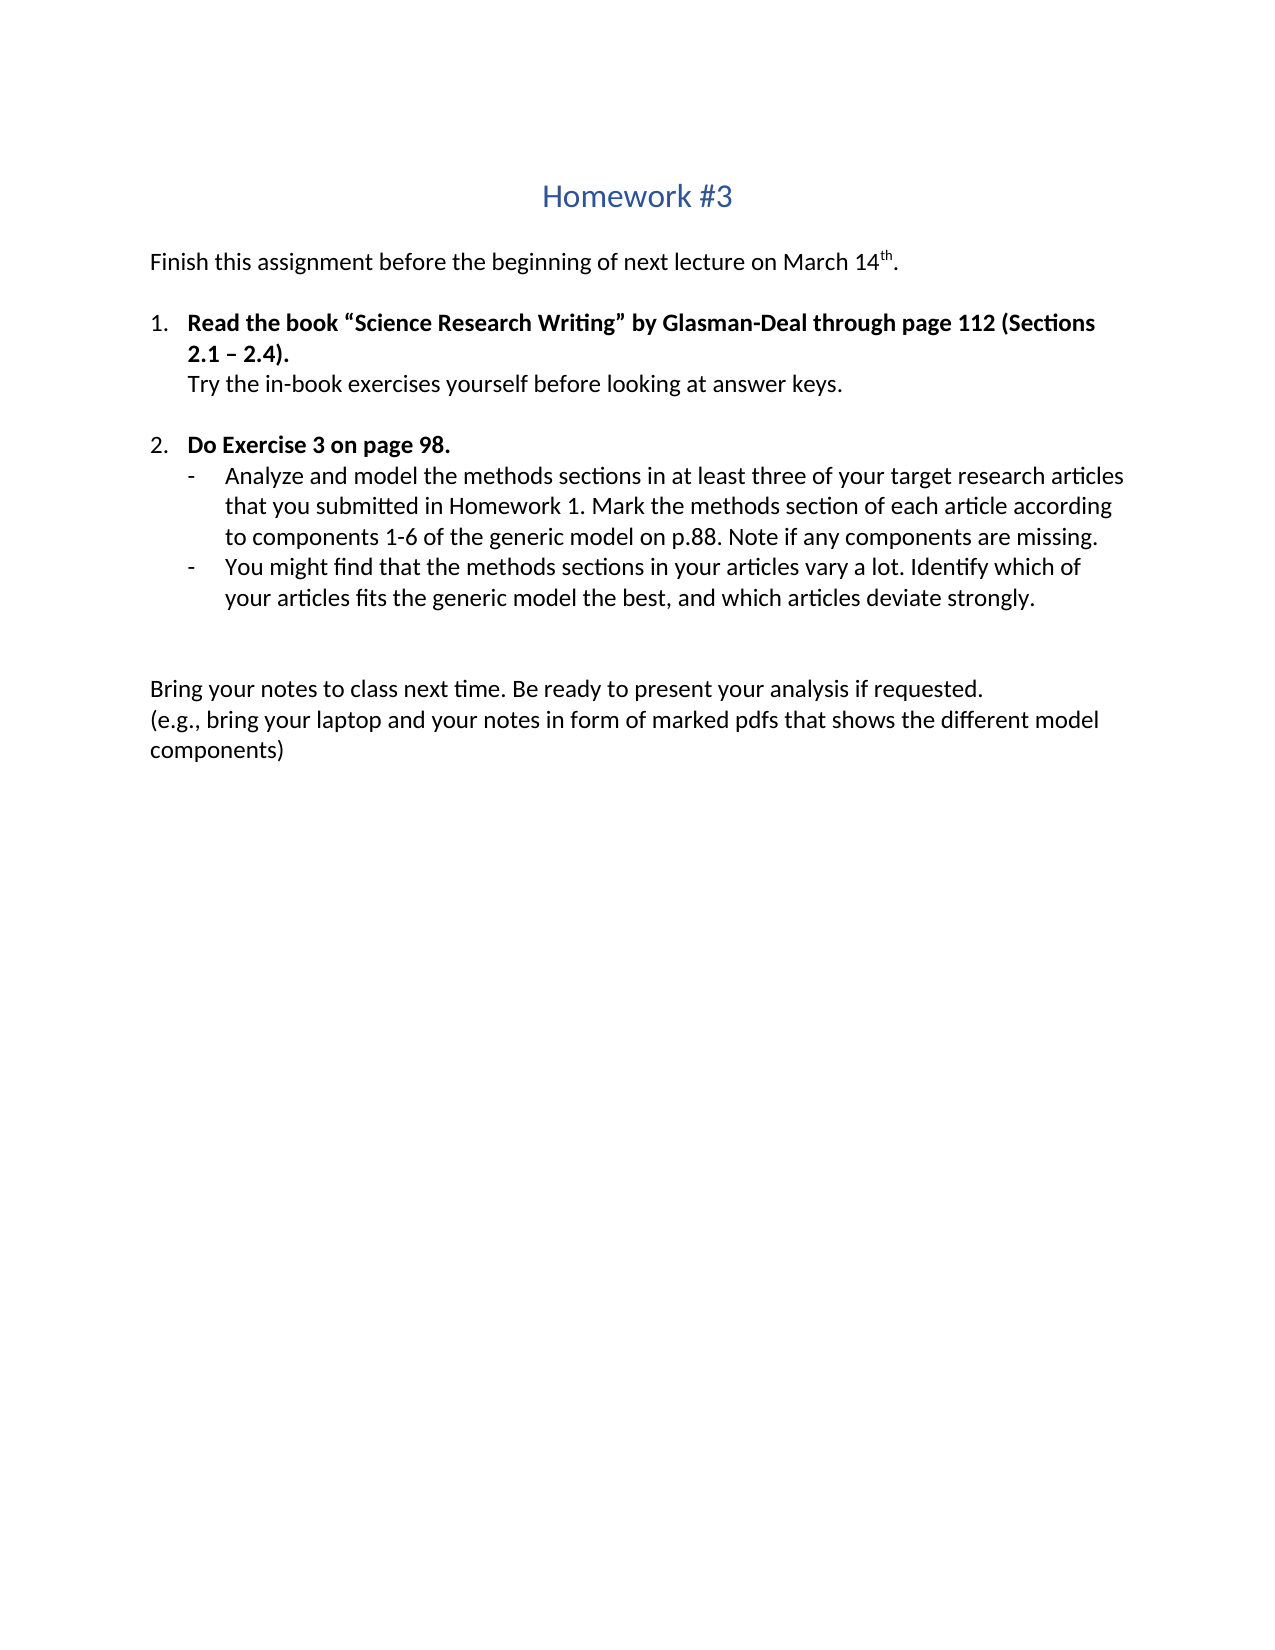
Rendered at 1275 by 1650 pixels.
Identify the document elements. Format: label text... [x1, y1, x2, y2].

subtitle Homework #3 [150, 175, 1125, 216]
list Do Exercise 3 on page 98. [150, 429, 1125, 460]
list Read the book “Science Research Writing” by Glasman-Deal through page 112 (Sections 2.1 – 2.4). [150, 307, 1125, 368]
list Try the in-book exercises yourself before looking at answer keys. [187, 368, 1125, 399]
text Finish this assignment before the beginning of next lecture on March 14th. [150, 246, 1125, 277]
text (e.g., bring your laptop and your notes in form of marked pdfs that shows the different model components) [150, 704, 1125, 765]
list Analyze and model the methods sections in at least three of your target research articles that you submitted in Homework 1. Mark the methods section of each article according to components 1-6 of the generic model on p.88. Note if any components are missing. [187, 460, 1125, 551]
text Bring your notes to class next time. Be ready to present your analysis if requested. [150, 673, 1125, 704]
list You might find that the methods sections in your articles vary a lot. Identify which of your articles fits the generic model the best, and which articles deviate strongly. [187, 551, 1125, 612]
